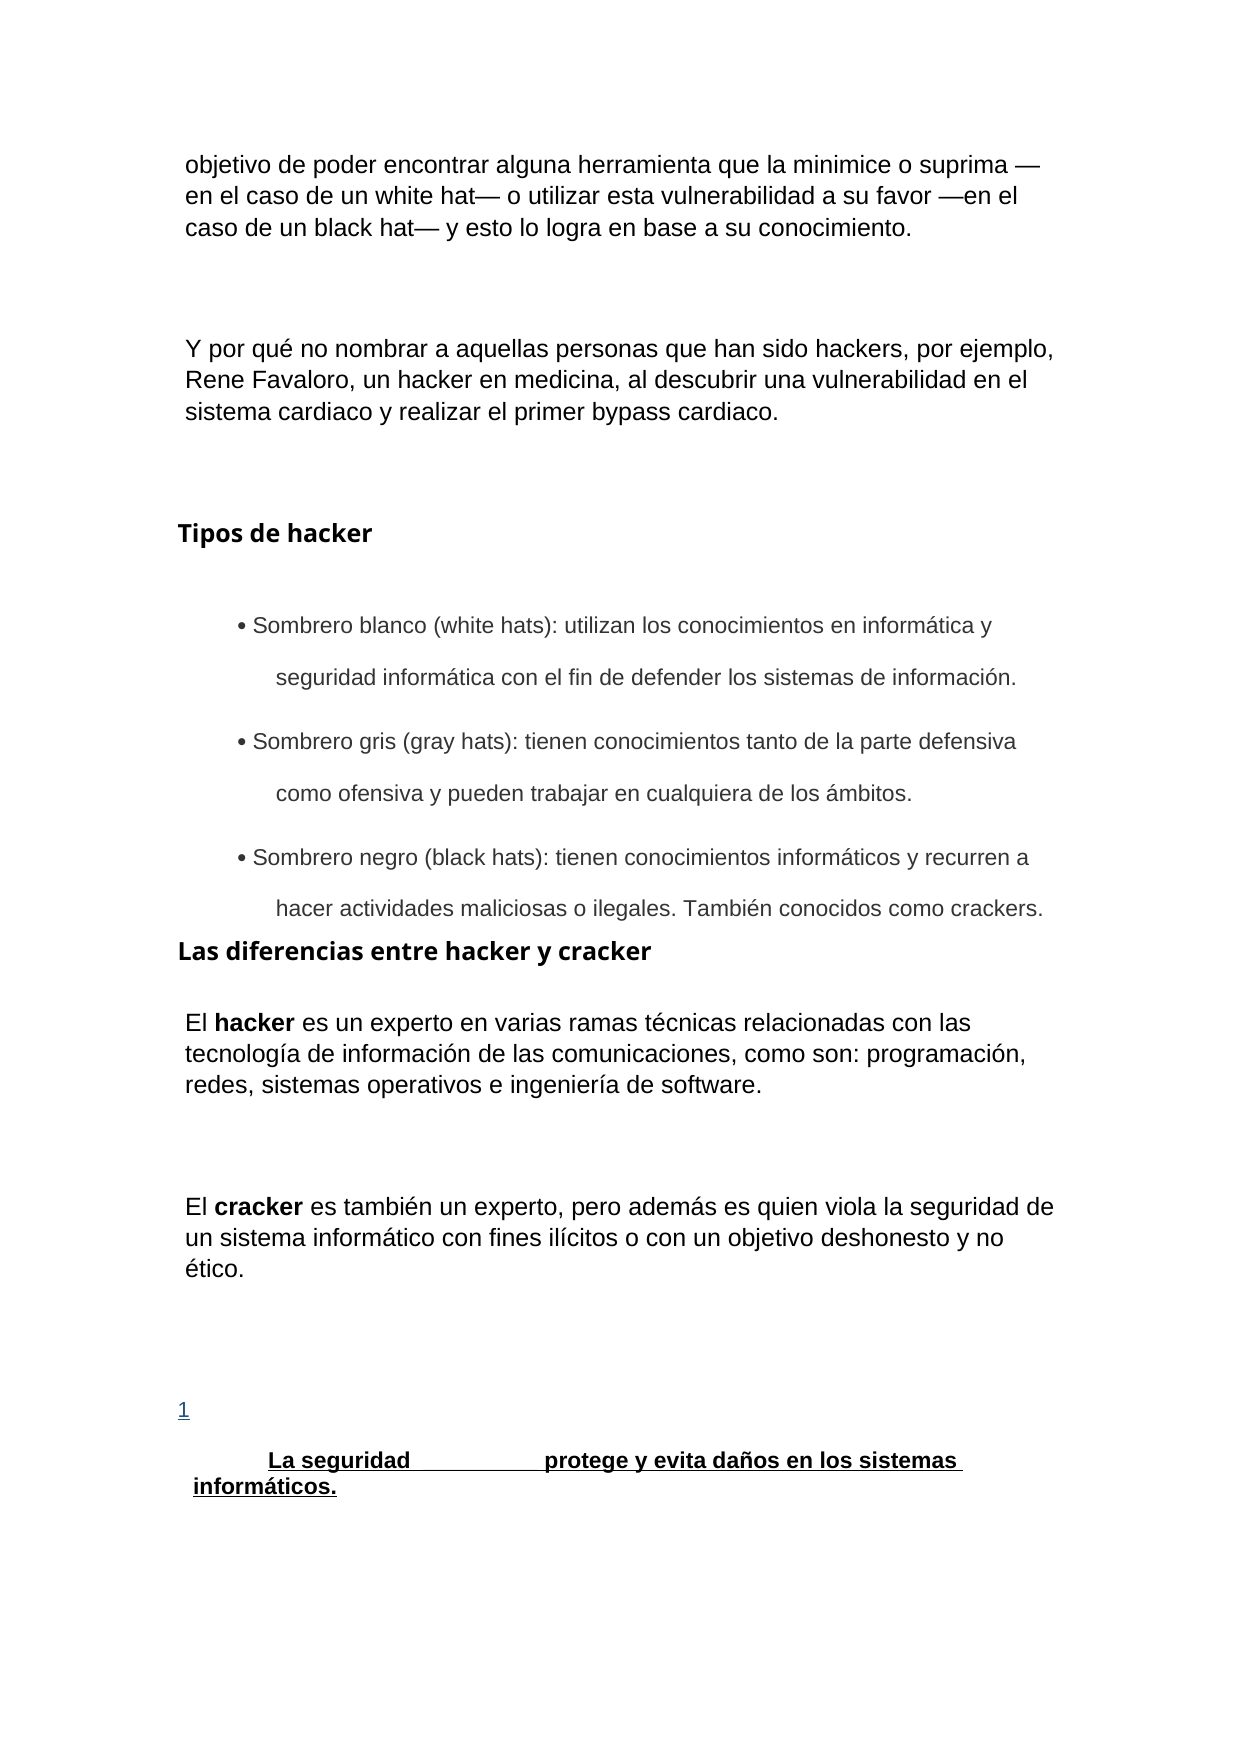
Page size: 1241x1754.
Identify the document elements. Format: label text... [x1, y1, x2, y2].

subtitle Tipos de hacker [177, 516, 1063, 549]
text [185, 148, 1063, 241]
text 1 [177, 1397, 1063, 1422]
list Sombrero negro (black hats): tienen conocimientos informáticos y recurren a hacer actividades maliciosas o ilegales. También conocidos como crackers. [238, 818, 1063, 921]
list Sombrero gris (gray hats): tienen conocimientos tanto de la parte defensiva como ofensiva y pueden trabajar en cualquiera de los ámbitos. [238, 703, 1063, 806]
subtitle Las diferencias entre hacker y cracker [177, 934, 1063, 968]
text La seguridad _________ protege y evita daños en los sistemas informáticos. [193, 1447, 1063, 1499]
list Sombrero blanco (white hats): utilizan los conocimientos en informática y seguridad informática con el fin de defender los sistemas de información. [238, 587, 1063, 690]
text Y por qué no nombrar a aquellas personas que han sido hackers, por ejemplo, Rene Favaloro, un hacker en medicina, al descubrir una vulnerabilidad en el sistema cardiaco y realizar el primer bypass cardiaco. [185, 332, 1063, 425]
text El cracker es también un experto, pero además es quien viola la seguridad de un sistema informático con fines ilícitos o con un objetivo deshonesto y no ético. [185, 1189, 1063, 1283]
text El hacker es un experto en varias ramas técnicas relacionadas con las tecnología de información de las comunicaciones, como son: programación, redes, sistemas operativos e ingeniería de software. [185, 1006, 1063, 1099]
